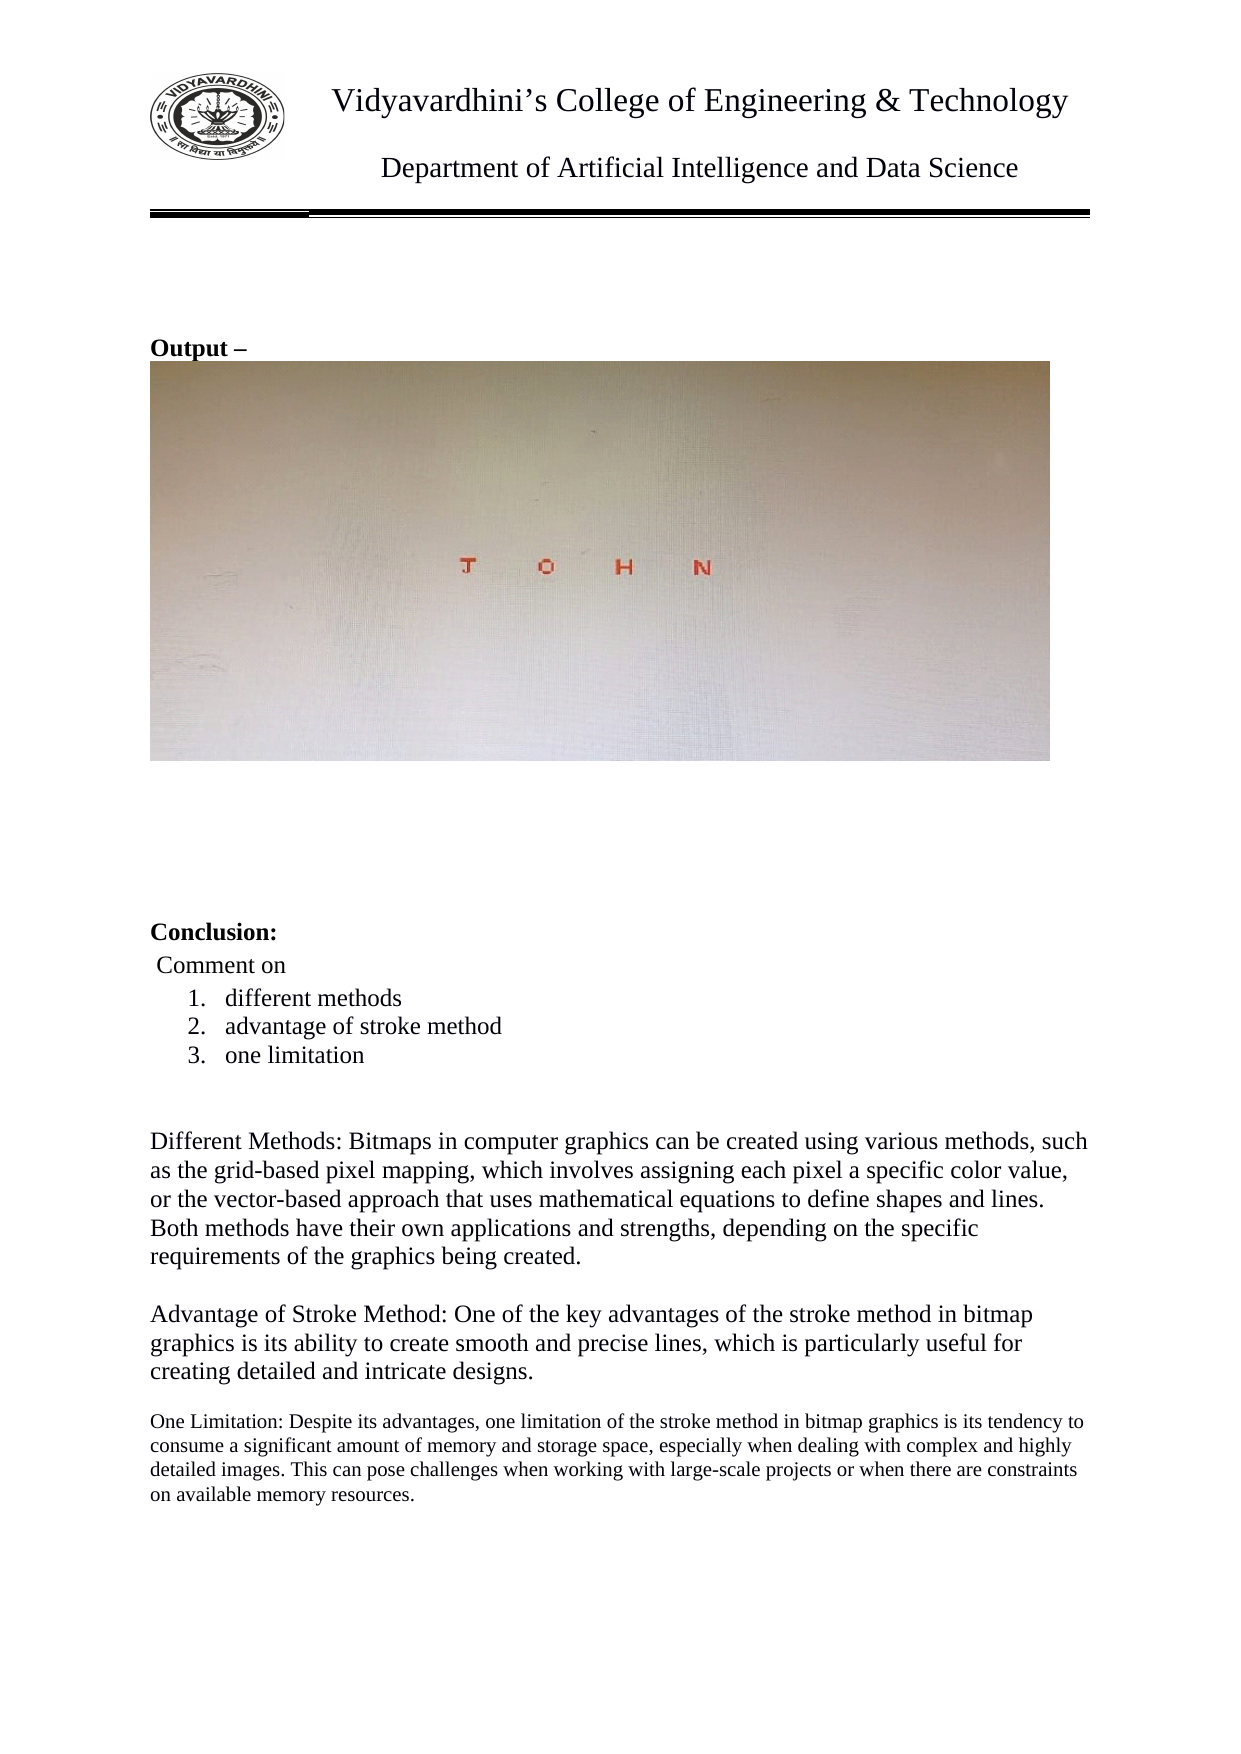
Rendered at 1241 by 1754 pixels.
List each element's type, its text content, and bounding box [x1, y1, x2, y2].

text Advantage of Stroke Method: One of the key advantages of the stroke method in bitmap graphics is its ability to create smooth and precise lines, which is particularly useful for creating detailed and intricate designs. [150, 1299, 1090, 1385]
text Conclusion: [150, 917, 1090, 945]
text One Limitation: Despite its advantages, one limitation of the stroke method in bitmap graphics is its tendency to consume a significant amount of memory and storage space, especially when dealing with complex and highly detailed images. This can pose challenges when working with large-scale projects or when there are constraints on available memory resources. [150, 1409, 1090, 1506]
list advantage of stroke method [187, 1011, 1090, 1040]
text Comment on [150, 950, 1090, 978]
picture [150, 361, 1050, 761]
text Output – [150, 333, 1090, 361]
list different methods [187, 983, 1090, 1011]
text Different Methods: Bitmaps in computer graphics can be created using various methods, such as the grid-based pixel mapping, which involves assigning each pixel a specific color value, or the vector-based approach that uses mathematical equations to define shapes and lines. Both methods have their own applications and strengths, depending on the specific requirements of the graphics being created. [150, 1126, 1090, 1270]
picture [150, 73, 285, 160]
list one limitation [187, 1040, 1090, 1069]
